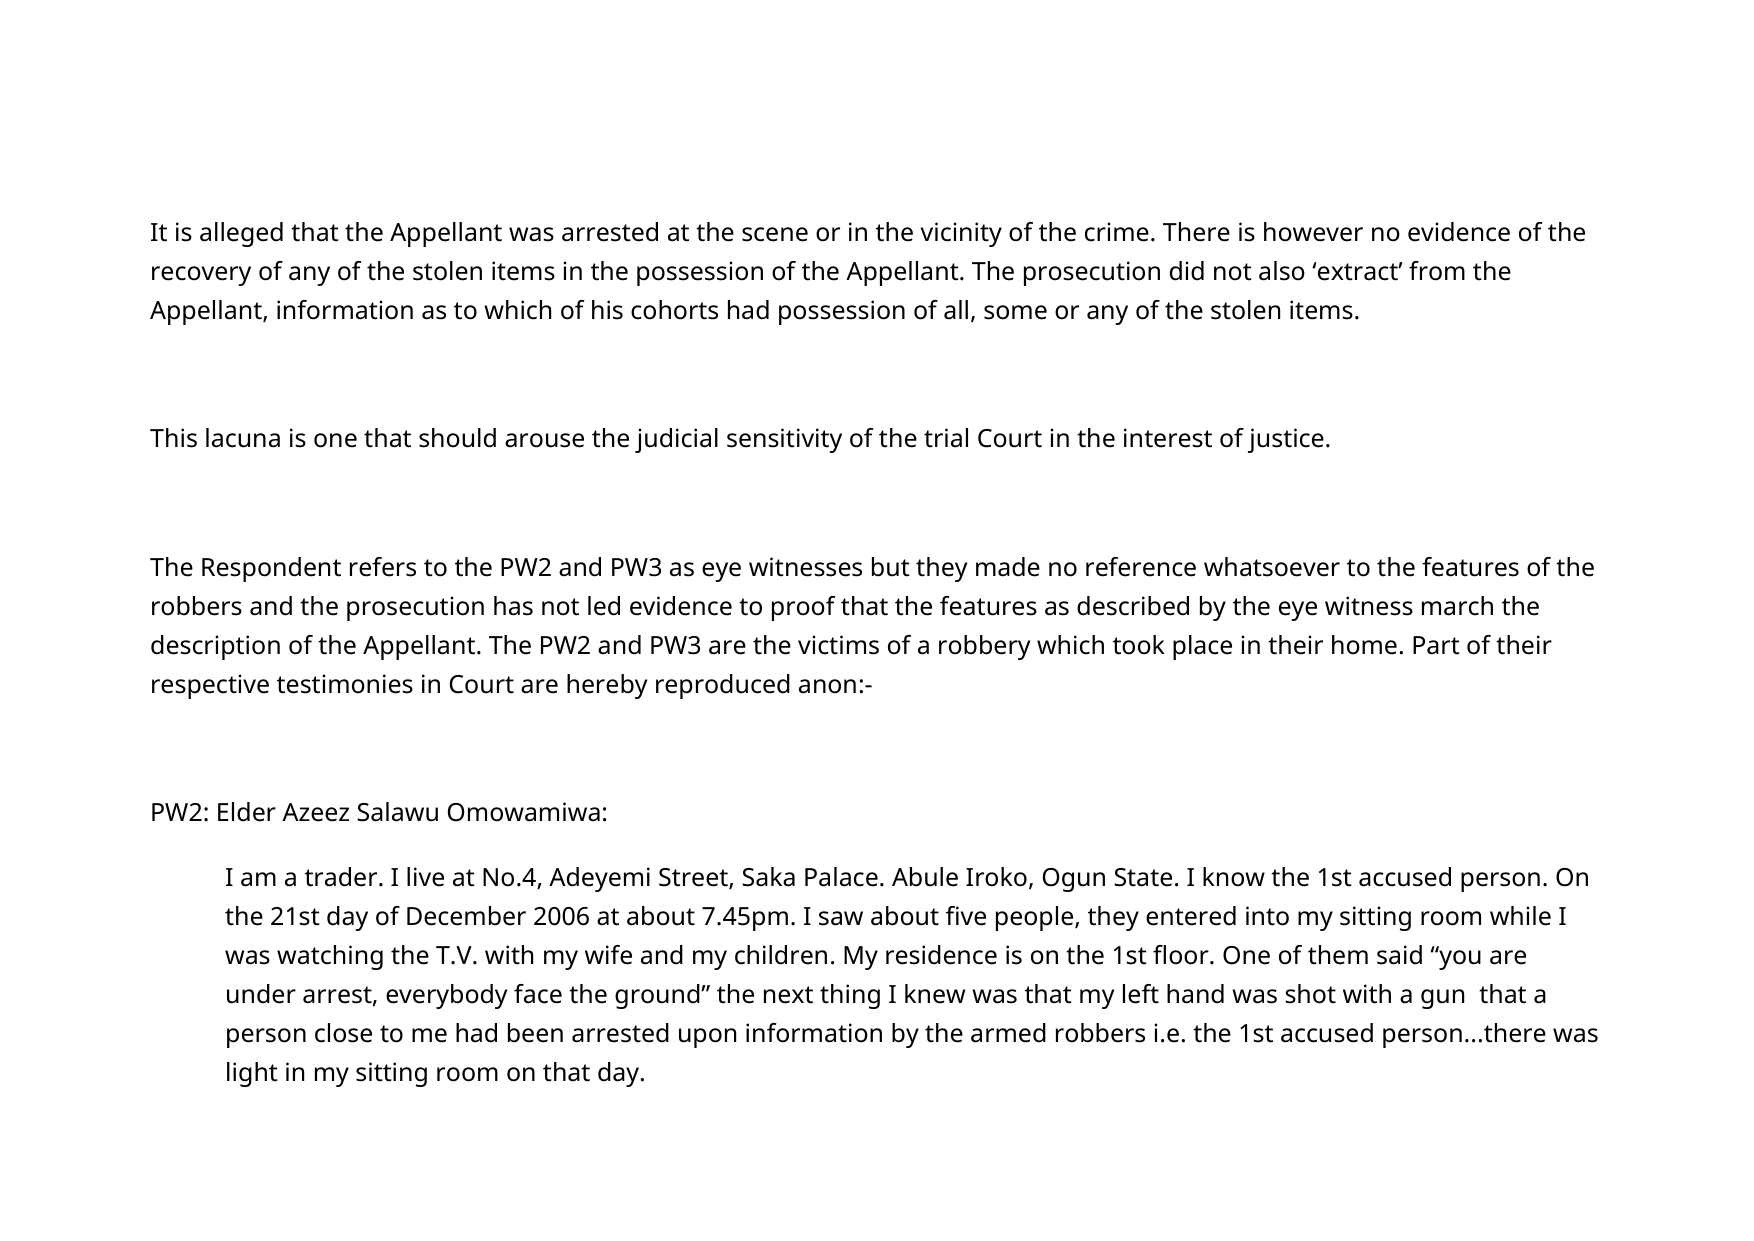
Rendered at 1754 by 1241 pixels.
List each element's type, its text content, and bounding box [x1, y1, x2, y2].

text This lacuna is one that should arouse the judicial sensitivity of the trial Court in the interest of justice. [150, 421, 1604, 455]
text It is alleged that the Appellant was arrested at the scene or in the vicinity of the crime. There is however no evidence of the recovery of any of the stolen items in the possession of the Appellant. The prosecution did not also ‘extract’ from the Appellant, information as to which of his cohorts had possession of all, some or any of the stolen items. [150, 214, 1604, 327]
text PW2: Elder Azeez Salawu Omowamiwa: [150, 795, 1604, 829]
text The Respondent refers to the PW2 and PW3 as eye witnesses but they made no reference whatsoever to the features of the robbers and the prosecution has not led evidence to proof that the features as described by the eye witness march the description of the Appellant. The PW2 and PW3 are the victims of a robbery which took place in their home. Part of their respective testimonies in Court are hereby reproduced anon:- [150, 549, 1604, 701]
text I am a trader. I live at No.4, Adeyemi Street, Saka Palace. Abule Iroko, Ogun State. I know the 1st accused person. On the 21st day of December 2006 at about 7.45pm. I saw about five people, they entered into my sitting room while I was watching the T.V. with my wife and my children. My residence is on the 1st floor. One of them said “you are under arrest, everybody face the ground” the next thing I knew was that my left hand was shot with a gun that a person close to me had been arrested upon information by the armed robbers i.e. the 1st accused person...there was light in my sitting room on that day. [225, 859, 1604, 1089]
